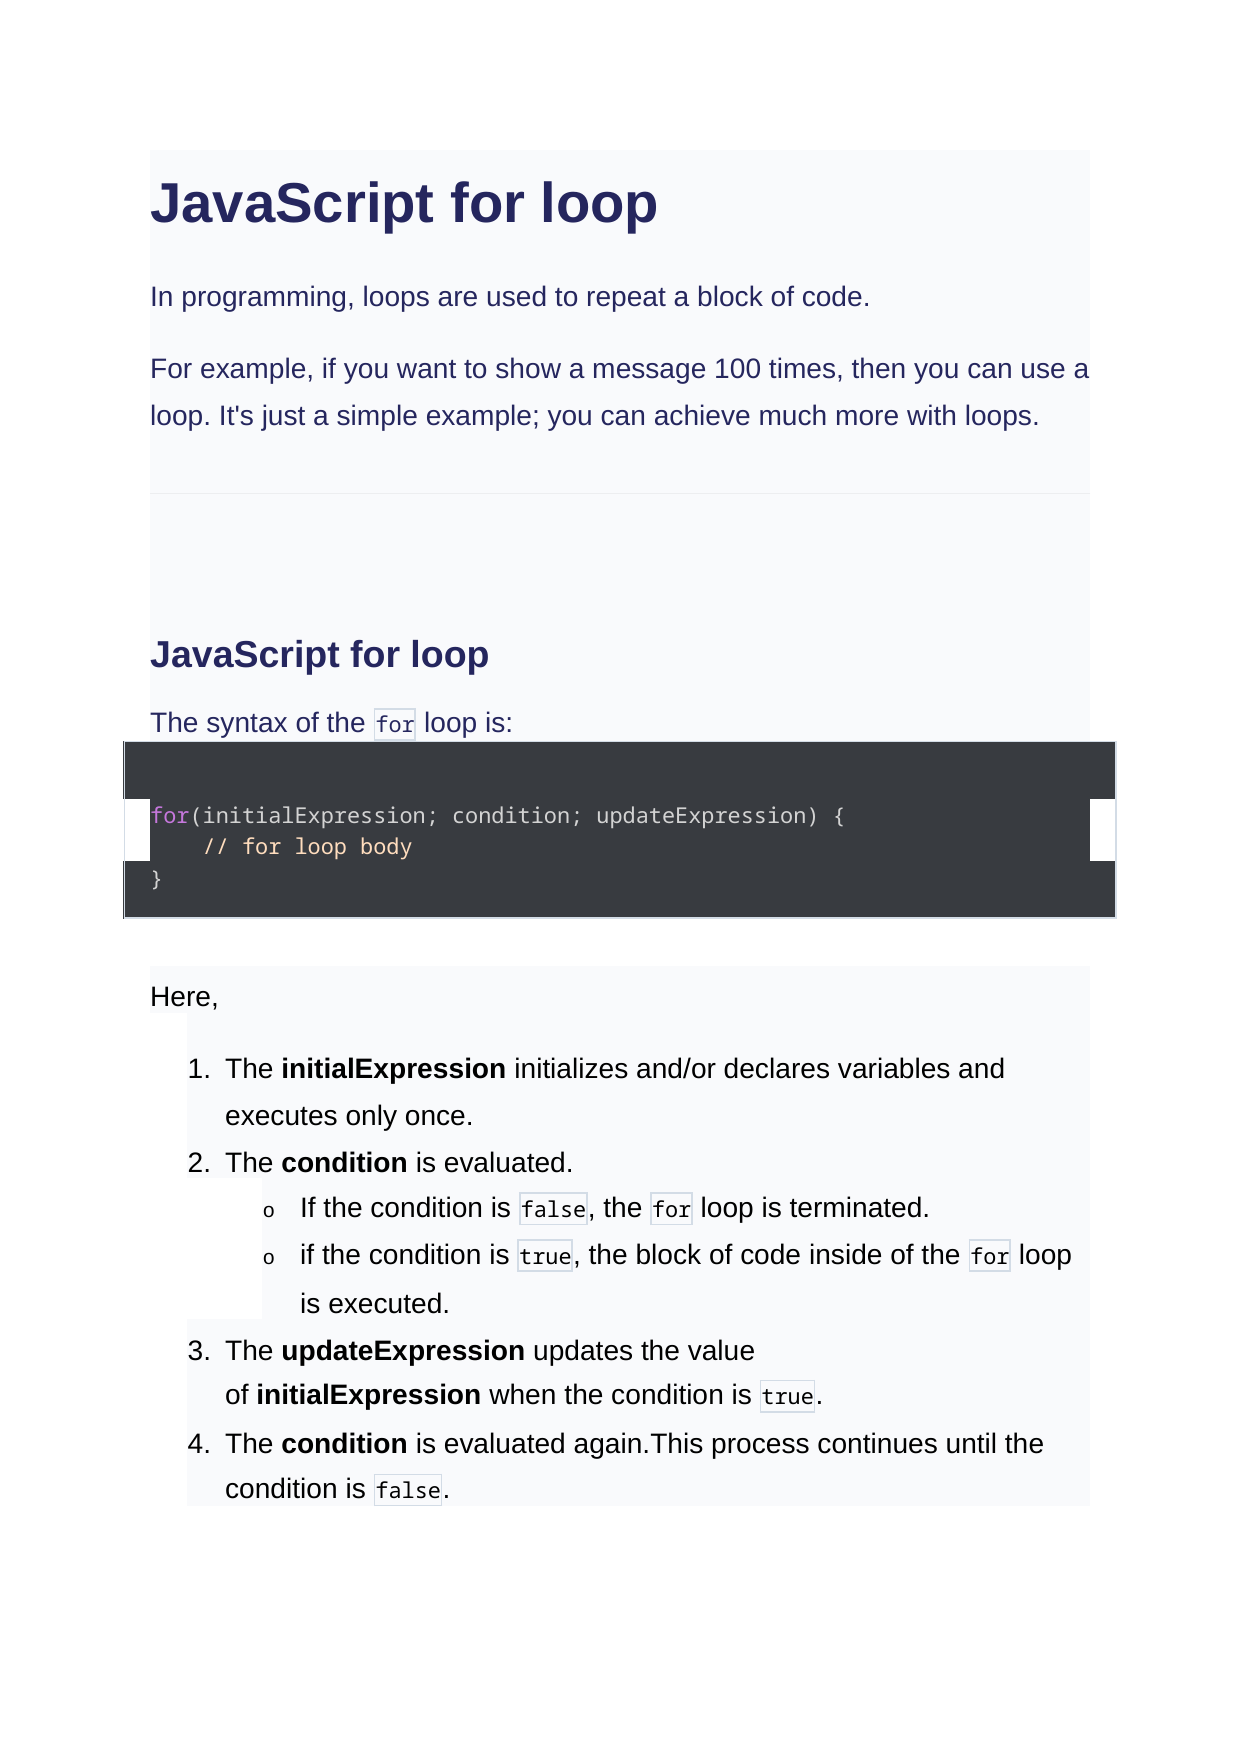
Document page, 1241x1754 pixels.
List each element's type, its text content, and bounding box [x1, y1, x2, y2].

text JavaScript for loop [150, 619, 1090, 675]
text Here, [150, 966, 1090, 1013]
list The condition is evaluated again.This process continues until the condition is false. [187, 1413, 1090, 1506]
text for(initialExpression; condition; updateExpression) { [150, 799, 1090, 830]
list The updateExpression updates the value of initialExpression when the condition is true. [187, 1319, 1090, 1413]
text JavaScript for loop [150, 150, 1090, 234]
text For example, if you want to show a message 100 times, then you can use a loop. It's just a simple example; you can achieve much more with loops. [150, 337, 1090, 431]
text The syntax of the for loop is: [150, 694, 1090, 741]
text In programming, loops are used to repeat a block of code. [150, 266, 1090, 312]
list The initialExpression initializes and/or declares variables and executes only once. [187, 1038, 1090, 1131]
text } [125, 834, 1115, 917]
list The condition is evaluated. [187, 1131, 1090, 1178]
list If the condition is false, the for loop is terminated. [262, 1178, 1090, 1225]
list if the condition is true, the block of code inside of the for loop is executed. [262, 1225, 1090, 1319]
